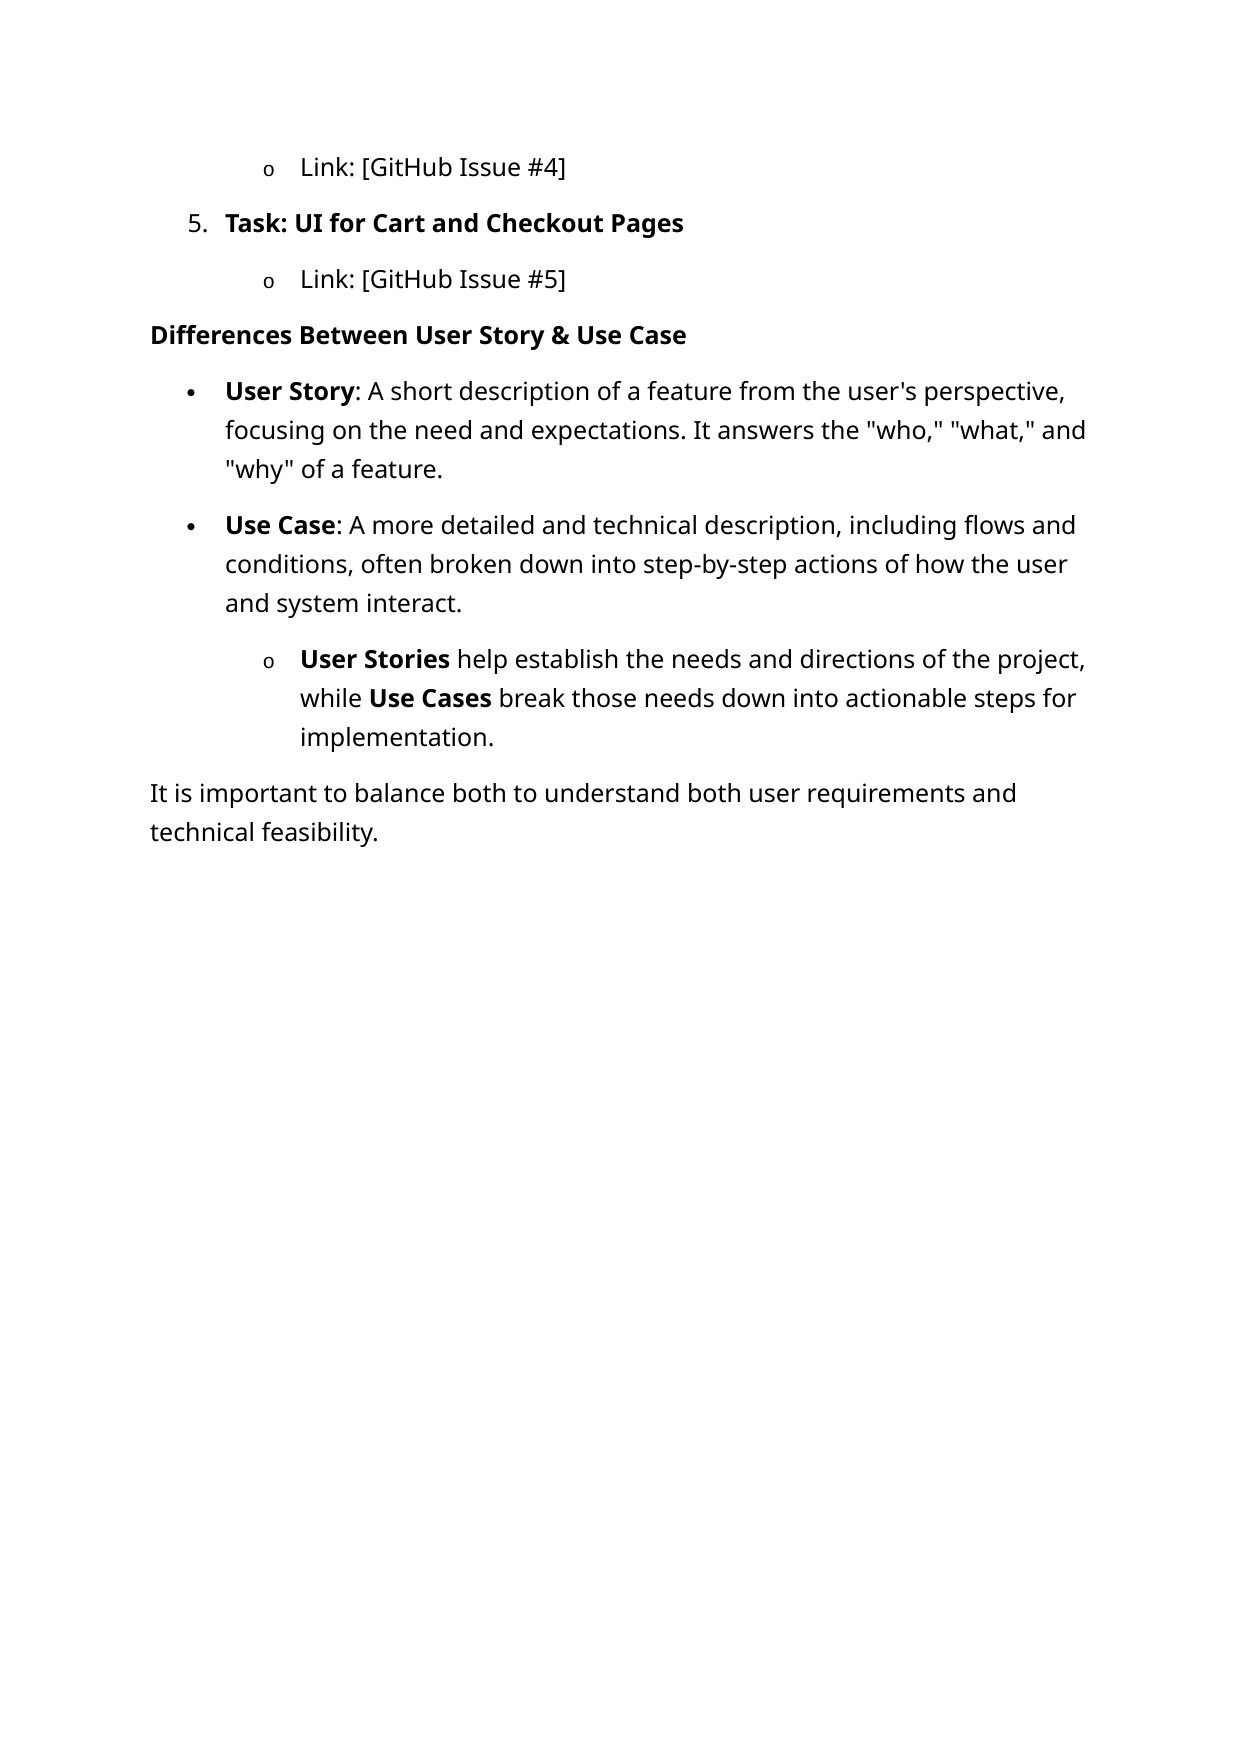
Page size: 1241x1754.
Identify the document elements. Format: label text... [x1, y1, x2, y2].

text Differences Between User Story & Use Case [150, 317, 1090, 352]
list Link: [GitHub Issue #5] [262, 262, 1090, 296]
list Use Case: A more detailed and technical description, including flows and conditions, often broken down into step-by-step actions of how the user and system interact. [187, 507, 1090, 620]
list Task: UI for Cart and Checkout Pages [187, 206, 1090, 240]
text It is important to balance both to understand both user requirements and technical feasibility. [150, 776, 1090, 849]
list User Stories help establish the needs and directions of the project, while Use Cases break those needs down into actionable steps for implementation. [262, 642, 1090, 754]
list User Story: A short description of a feature from the user's perspective, focusing on the need and expectations. It answers the "who," "what," and "why" of a feature. [187, 373, 1090, 486]
list Link: [GitHub Issue #4] [262, 150, 1090, 184]
